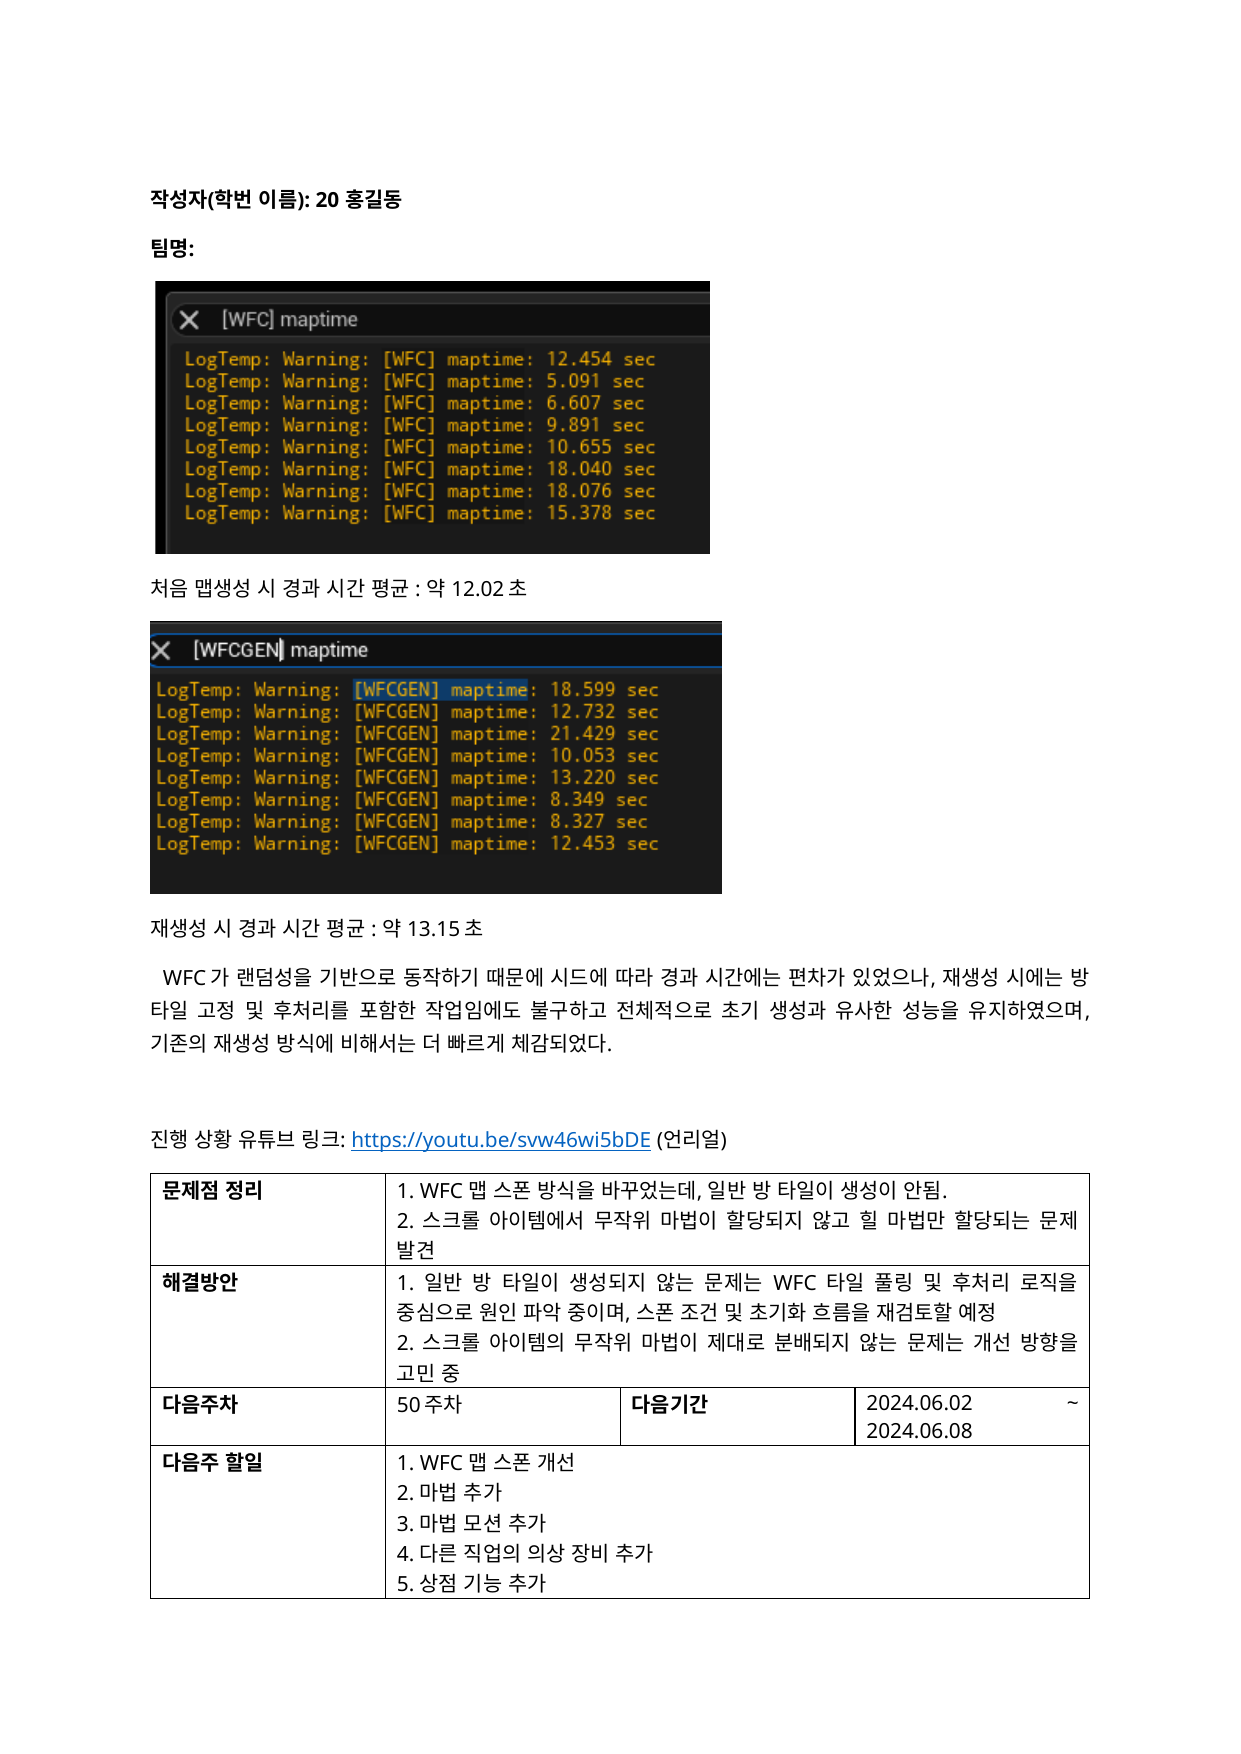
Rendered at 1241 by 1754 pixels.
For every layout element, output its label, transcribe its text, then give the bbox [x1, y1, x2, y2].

table_cell 50주차 [386, 1388, 620, 1445]
picture [150, 621, 722, 894]
table_header 문제점 정리 [151, 1174, 385, 1265]
text 처음 맵생성 시 경과 시간 평균 : 약 12.02초 [150, 572, 1090, 602]
text WFC가 랜덤성을 기반으로 동작하기 때문에 시드에 따라 경과 시간에는 편차가 있었으나, 재생성 시에는 방 타일 고정 및 후처리를 포함한 작업임에도 불구하고 전체적으로 초기 생성과 유사한 성능을 유지하였으며, 기존의 재생성 방식에 비해서는 더 빠르게 체감되었다. [150, 962, 1090, 1057]
table_cell 해결방안 [151, 1266, 385, 1387]
text 진행 상황 유튜브 링크: https://youtu.be/svw46wi5bDE (언리얼) [150, 1124, 1090, 1154]
table_cell 다음기간 [621, 1388, 854, 1445]
table_cell 1. 일반 방 타일이 생성되지 않는 문제는 WFC 타일 풀링 및 후처리 로직을 중심으로 원인 파악 중이며, 스폰 조건 및 초기화 흐름을 재검토할 예정 2. 스크롤 아이템의 무작위 마법이 제대로 분배되지 않는 문제는 개선 방향을 고민 중 [386, 1266, 1089, 1387]
table_cell 다음주차 [151, 1388, 385, 1445]
picture [155, 281, 710, 554]
table_header 1. WFC 맵 스폰 방식을 바꾸었는데, 일반 방 타일이 생성이 안됨. 2. 스크롤 아이템에서 무작위 마법이 할당되지 않고 힐 마법만 할당되는 문제 발견 [386, 1174, 1089, 1265]
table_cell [386, 1446, 1089, 1598]
table_cell 2024.06.02 ~ 2024.06.08 [856, 1388, 1089, 1445]
table_cell 다음주 할일 [151, 1446, 385, 1598]
text 재생성 시 경과 시간 평균 : 약 13.15초 [150, 912, 1090, 943]
